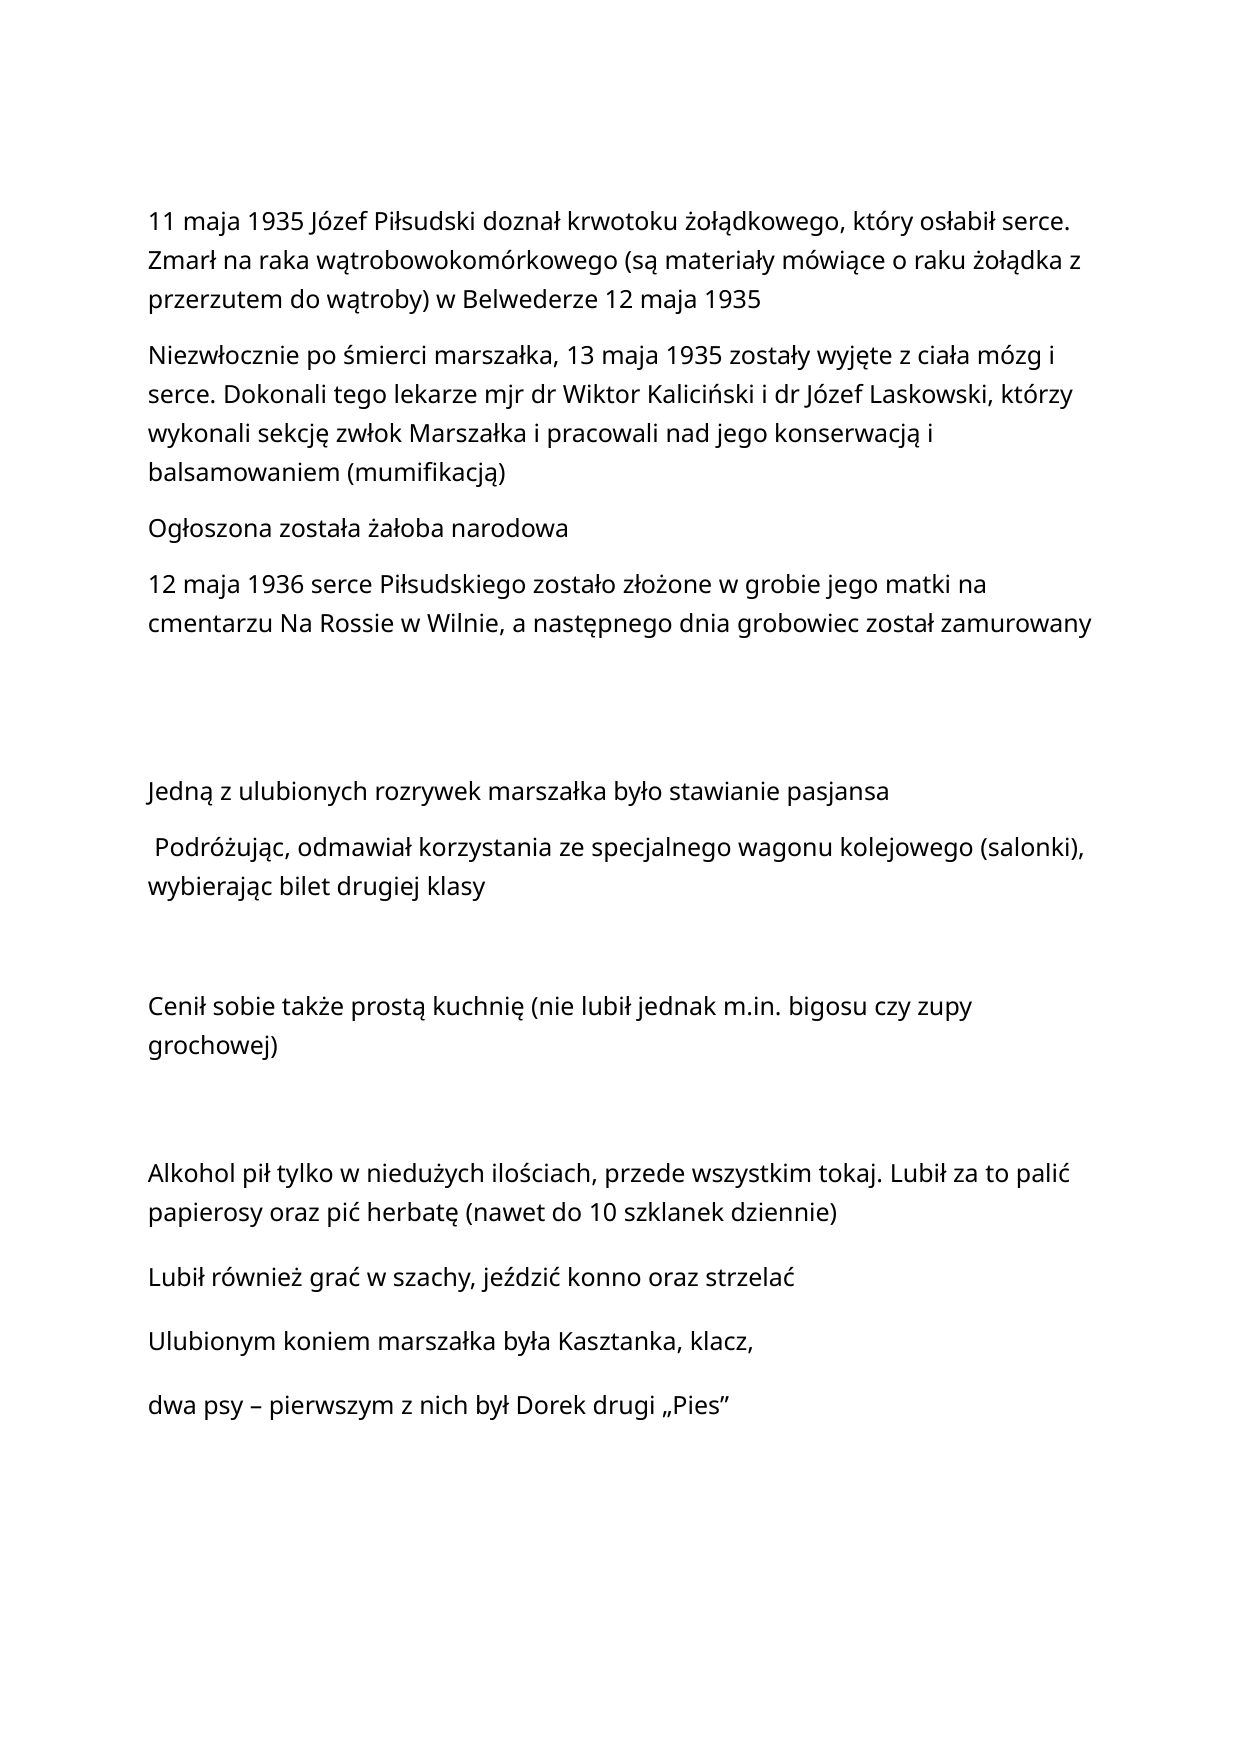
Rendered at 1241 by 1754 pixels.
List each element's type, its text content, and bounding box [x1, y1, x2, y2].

text Niezwłocznie po śmierci marszałka, 13 maja 1935 zostały wyjęte z ciała mózg i serce. Dokonali tego lekarze mjr dr Wiktor Kaliciński i dr Józef Laskowski, którzy wykonali sekcję zwłok Marszałka i pracowali nad jego konserwacją i balsamowaniem (mumifikacją) [148, 338, 1093, 489]
text Cenił sobie także prostą kuchnię (nie lubił jednak m.in. bigosu czy zupy grochowej) [148, 988, 1093, 1062]
text Alkohol pił tylko w niedużych ilościach, przede wszystkim tokaj. Lubił za to palić papierosy oraz pić herbatę (nawet do 10 szklanek dziennie) [148, 1156, 1093, 1229]
text Podróżując, odmawiał korzystania ze specjalnego wagonu kolejowego (salonki), wybierając bilet drugiej klasy [148, 829, 1093, 902]
text Ogłoszona została żałoba narodowa [148, 511, 1093, 545]
text dwa psy – pierwszym z nich był Dorek drugi „Pies” [148, 1388, 1093, 1422]
text Jedną z ulubionych rozrywek marszałka było stawianie pasjansa [148, 773, 1093, 807]
text 12 maja 1936 serce Piłsudskiego zostało złożone w grobie jego matki na cmentarzu Na Rossie w Wilnie, a następnego dnia grobowiec został zamurowany [148, 567, 1093, 640]
text Lubił również grać w szachy, jeździć konno oraz strzelać [148, 1259, 1093, 1293]
text 11 maja 1935 Józef Piłsudski doznał krwotoku żołądkowego, który osłabił serce. Zmarł na raka wątrobowokomórkowego (są materiały mówiące o raku żołądka z przerzutem do wątroby) w Belwederze 12 maja 1935 [148, 203, 1093, 316]
text Ulubionym koniem marszałka była Kasztanka, klacz, [148, 1323, 1093, 1357]
